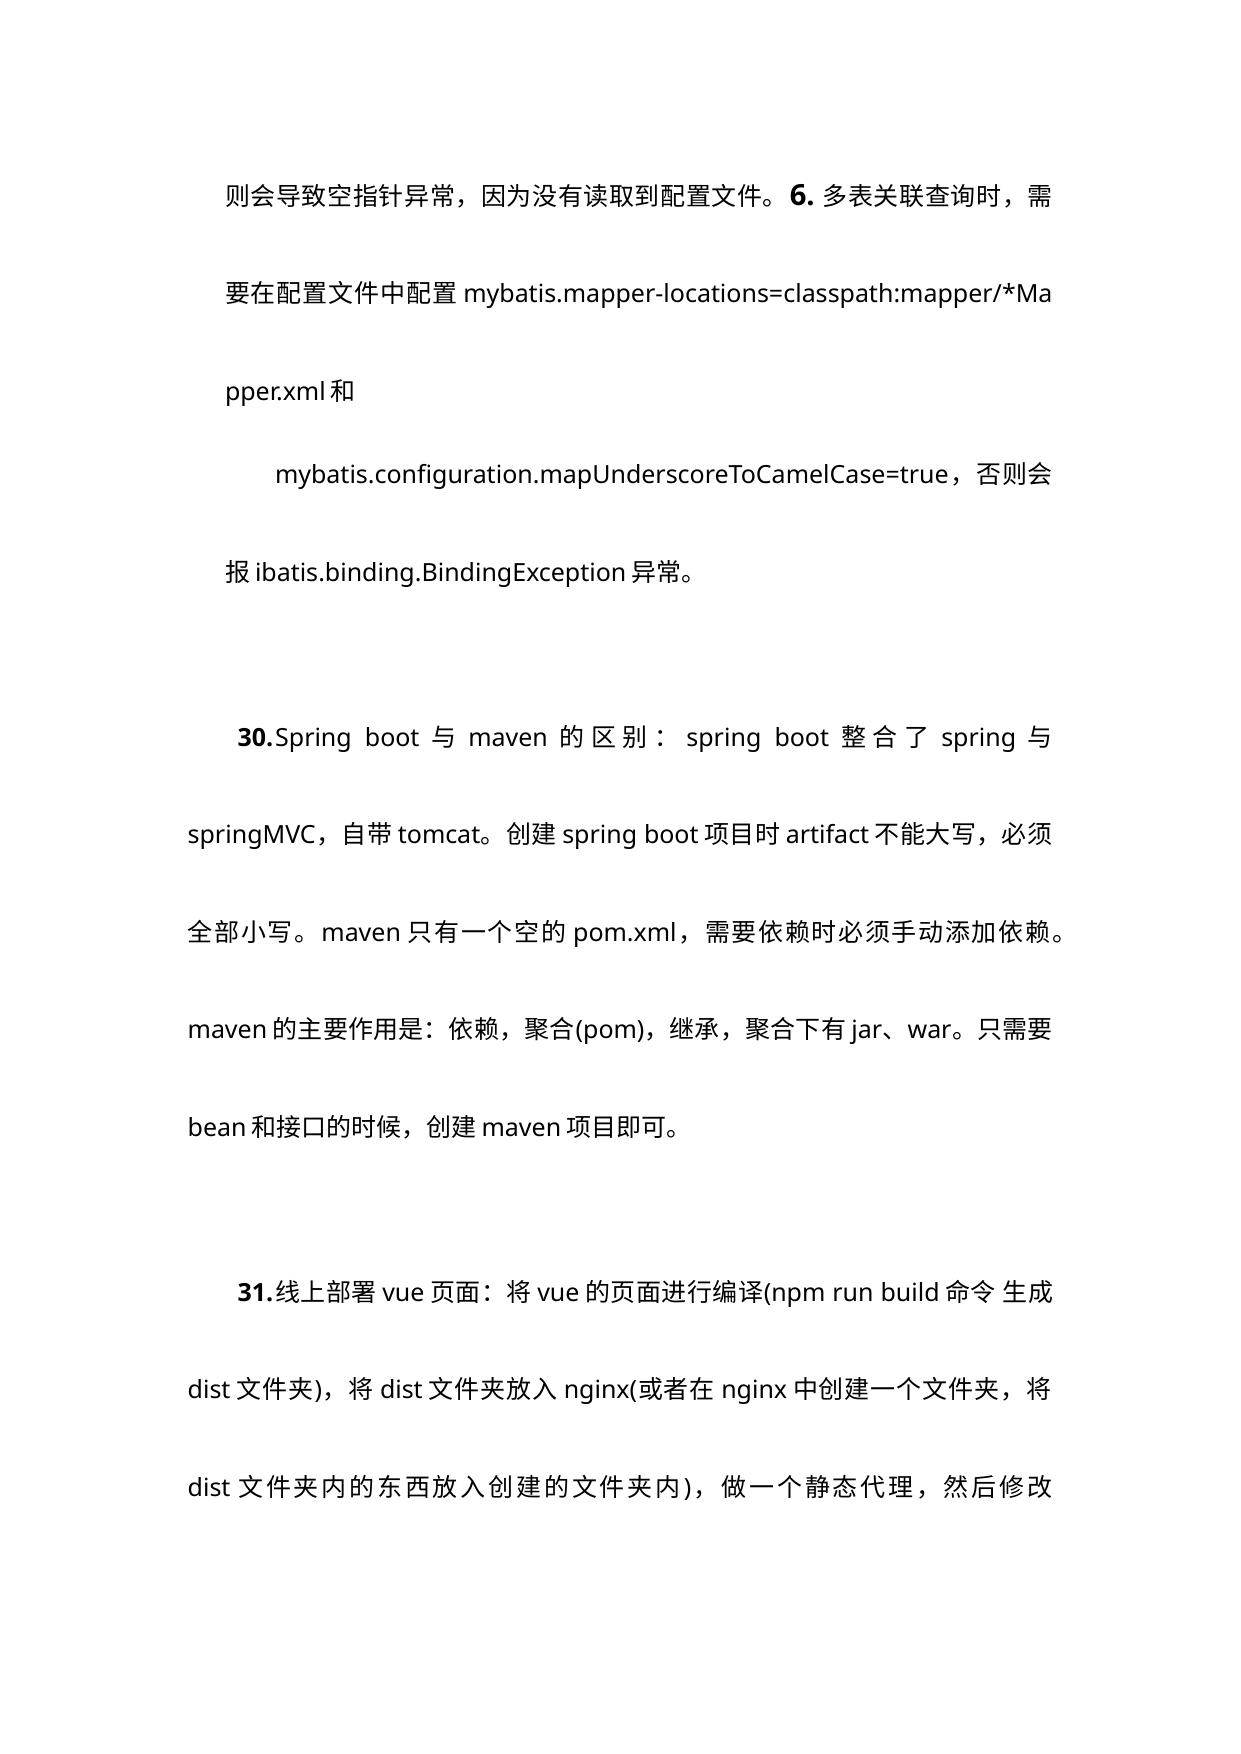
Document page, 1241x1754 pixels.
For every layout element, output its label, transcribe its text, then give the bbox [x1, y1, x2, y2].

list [225, 162, 1053, 422]
list Spring boot与maven的区别：spring boot整合了spring与springMVC，自带tomcat。创建spring boot项目时artifact不能大写，必须全部小写。maven只有一个空的pom.xml，需要依赖时必须手动添加依赖。maven的主要作用是：依赖，聚合(pom)，继承，聚合下有jar、war。只需要bean和接口的时候，创建maven项目即可。 [187, 703, 1053, 1158]
list mybatis.configuration.mapUnderscoreToCamelCase=true，否则会报ibatis.binding.BindingException异常。 [225, 440, 1053, 603]
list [187, 1258, 1053, 1518]
